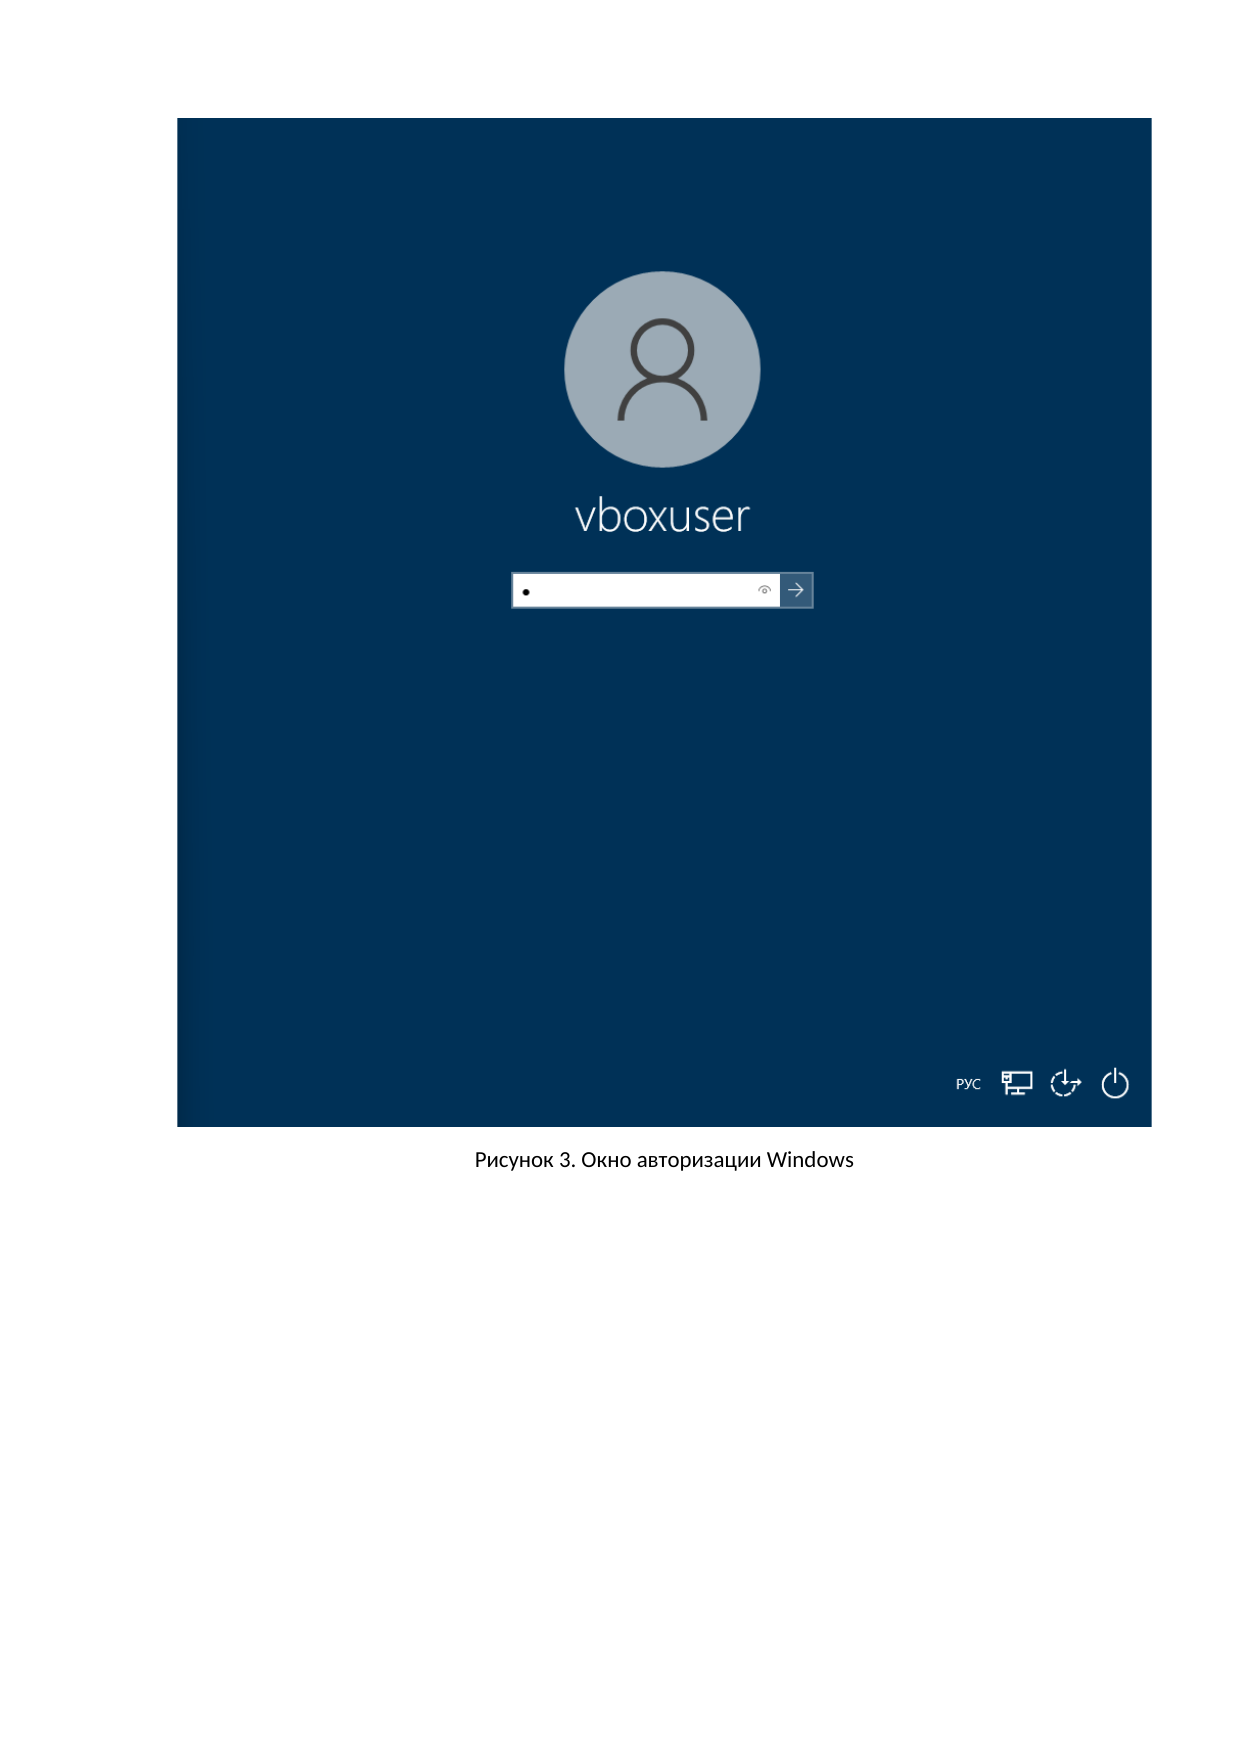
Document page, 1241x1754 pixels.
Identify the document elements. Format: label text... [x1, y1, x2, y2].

picture [177, 118, 1152, 1127]
text Рисунок 3. Окно авторизации Windows [177, 1145, 1152, 1173]
